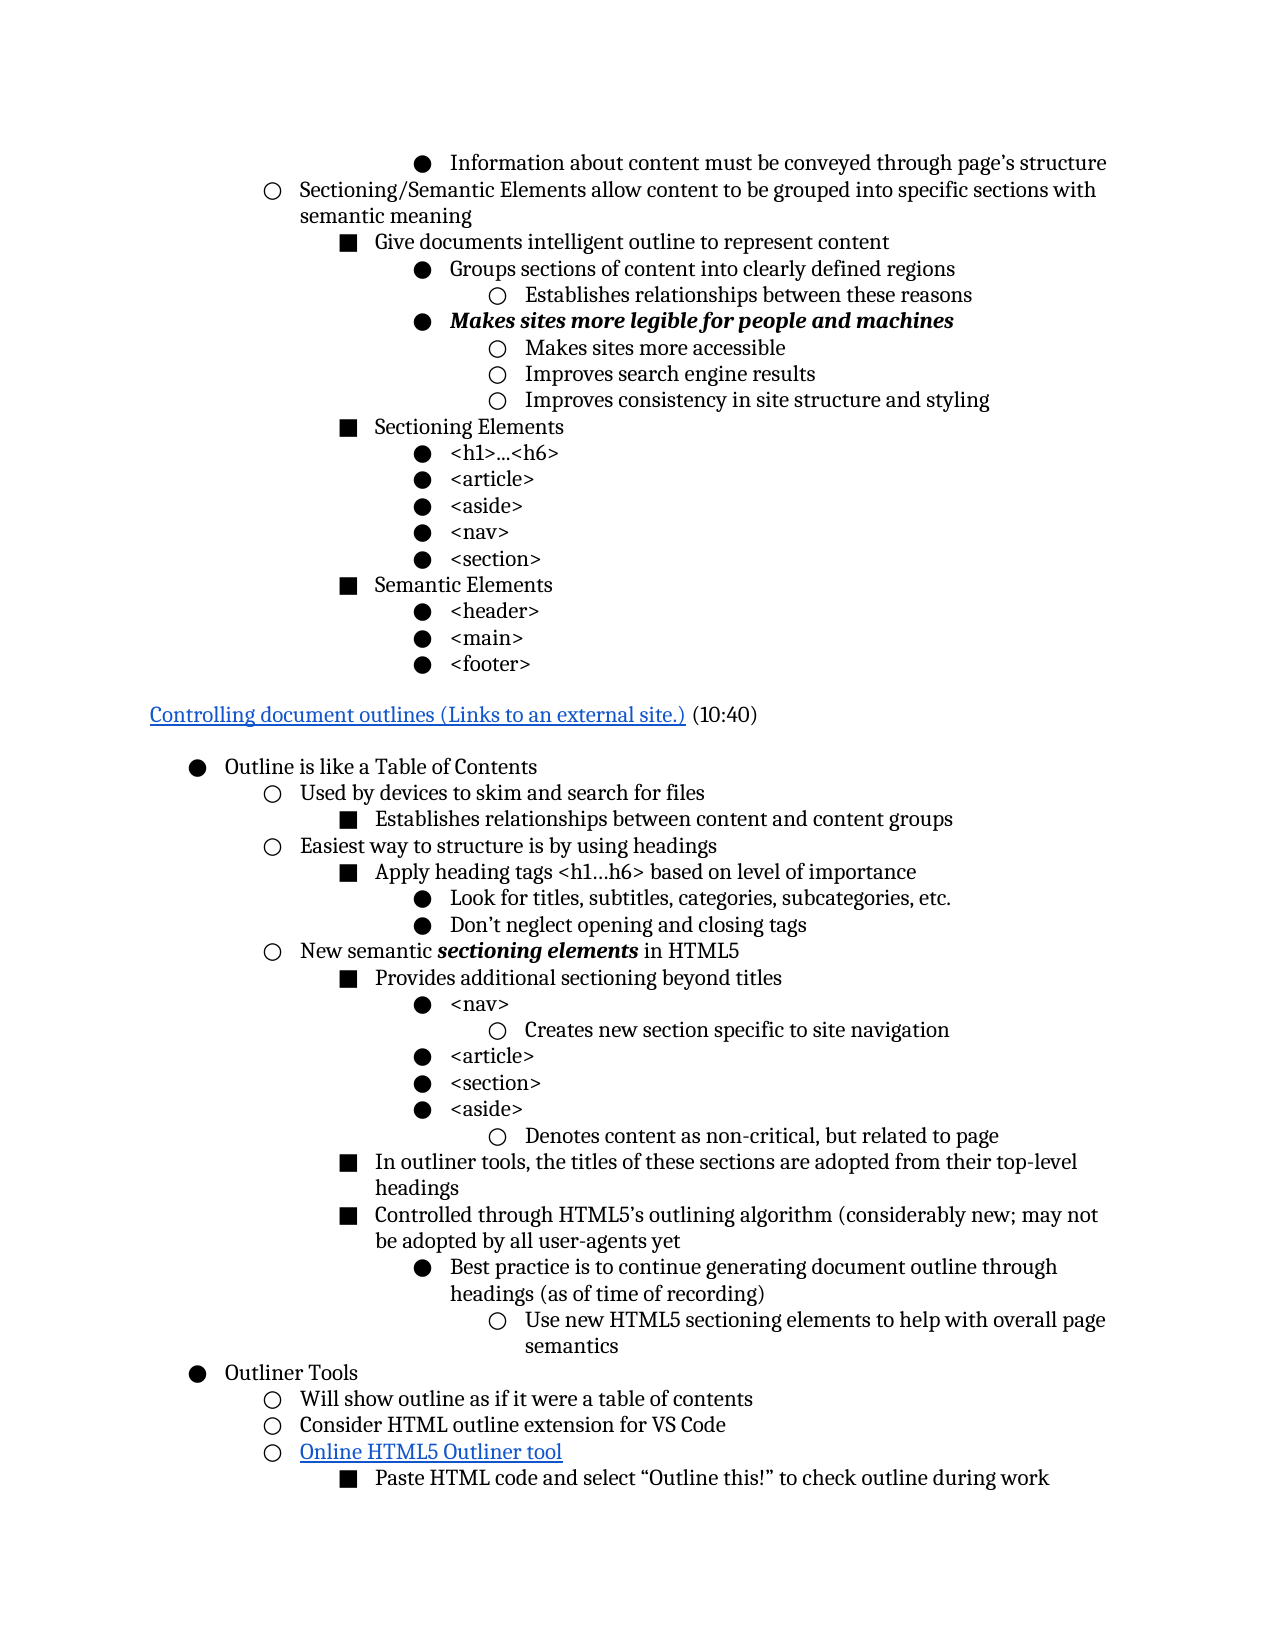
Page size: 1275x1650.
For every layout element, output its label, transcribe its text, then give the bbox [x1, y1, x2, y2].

list Give documents intelligent outline to represent content [337, 229, 1125, 255]
list <aside> [412, 1096, 1125, 1122]
list Establishes relationships between these reasons [487, 282, 1125, 308]
list Creates new section specific to site navigation [487, 1017, 1125, 1043]
text Controlling document outlines (Links to an external site.) (10:40) [150, 702, 1125, 728]
list <aside> [412, 493, 1125, 519]
list Establishes relationships between content and content groups [337, 806, 1125, 832]
list <section> [412, 545, 1125, 572]
list Makes sites more legible for people and machines [412, 308, 1125, 334]
list Paste HTML code and select “Outline this!” to check outline during work [337, 1465, 1125, 1491]
list Groups sections of content into clearly defined regions [412, 255, 1125, 282]
list Best practice is to continue generating document outline through headings (as of time of recording) [412, 1254, 1125, 1307]
list <article> [412, 1043, 1125, 1070]
list Outliner Tools [187, 1359, 1125, 1386]
list <main> [412, 624, 1125, 651]
list <h1>...<h6> [412, 440, 1125, 466]
list In outliner tools, the titles of these sections are adopted from their top-level headings [337, 1149, 1125, 1201]
list <footer> [412, 651, 1125, 677]
list Used by devices to skim and search for files [262, 780, 1125, 806]
list Information about content must be conveyed through page’s structure [412, 150, 1125, 176]
list Denotes content as non-critical, but related to page [487, 1122, 1125, 1149]
list Sectioning Elements [337, 413, 1125, 440]
list Use new HTML5 sectioning elements to help with overall page semantics [487, 1307, 1125, 1359]
list <nav> [412, 519, 1125, 545]
list <section> [412, 1070, 1125, 1096]
list Apply heading tags <h1…h6> based on level of importance [337, 859, 1125, 885]
list Look for titles, subtitles, categories, subcategories, etc. [412, 885, 1125, 912]
list Outline is like a Table of Contents [187, 753, 1125, 780]
list <article> [412, 466, 1125, 493]
list New semantic sectioning elements in HTML5 [262, 938, 1125, 964]
list Will show outline as if it were a table of contents [262, 1386, 1125, 1412]
list Sectioning/Semantic Elements allow content to be grouped into specific sections with semantic meaning [262, 176, 1125, 229]
list <header> [412, 598, 1125, 624]
list Semantic Elements [337, 572, 1125, 598]
list Consider HTML outline extension for VS Code [262, 1412, 1125, 1439]
list <nav> [412, 991, 1125, 1017]
list Improves search engine results [487, 361, 1125, 387]
list Online HTML5 Outliner tool [262, 1439, 1125, 1465]
list Don’t neglect opening and closing tags [412, 912, 1125, 938]
list Makes sites more accessible [487, 334, 1125, 361]
list Provides additional sectioning beyond titles [337, 964, 1125, 991]
list Improves consistency in site structure and styling [487, 387, 1125, 413]
list Controlled through HTML5’s outlining algorithm (considerably new; may not be adopted by all user-agents yet [337, 1201, 1125, 1254]
list Easiest way to structure is by using headings [262, 832, 1125, 859]
